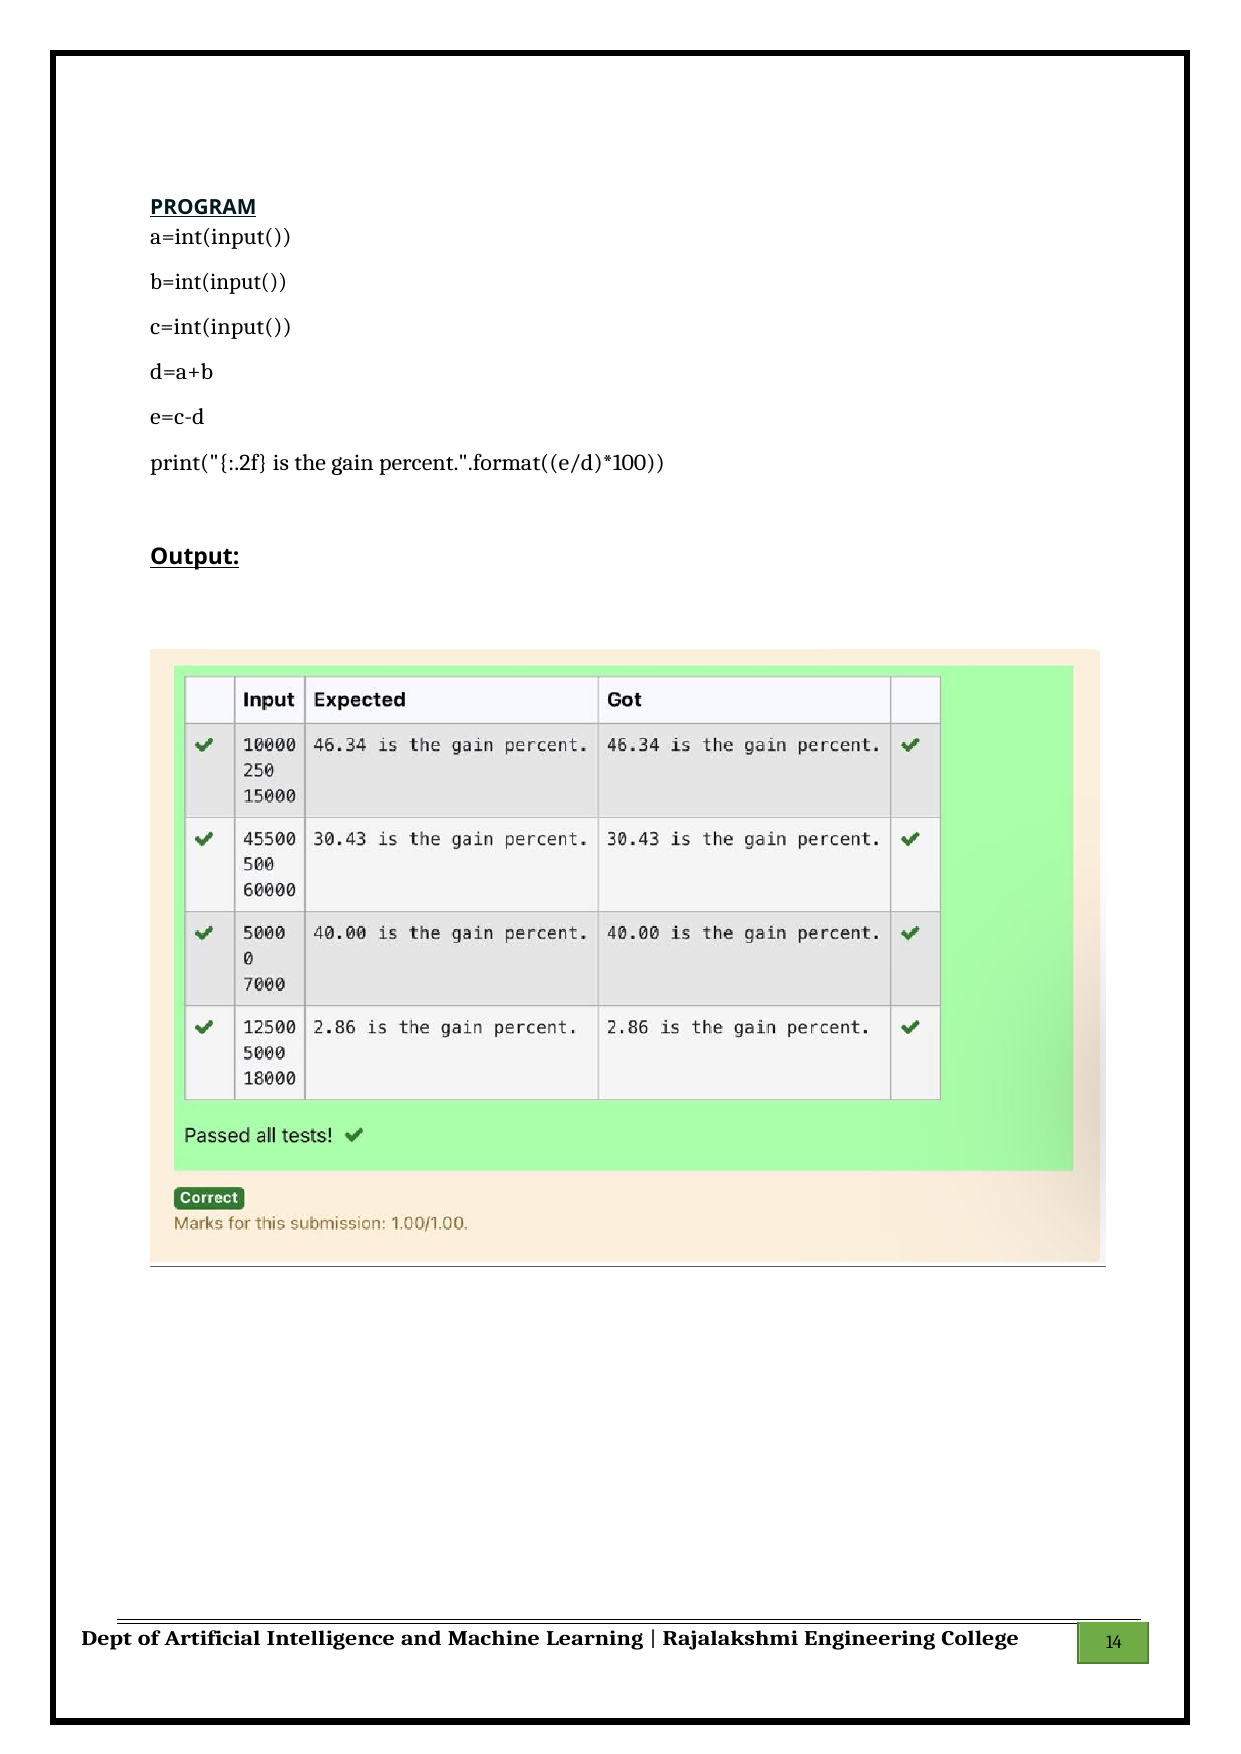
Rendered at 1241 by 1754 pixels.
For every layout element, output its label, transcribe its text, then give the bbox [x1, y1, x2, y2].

text a=int(input()) b=int(input()) c=int(input()) d=a+b [150, 223, 295, 385]
picture [150, 640, 1106, 1267]
text e=c-d [150, 404, 1138, 431]
text PROGRAM [150, 192, 1138, 220]
text print("{:.2f} is the gain percent.".format((e/d)*100)) [150, 450, 1138, 476]
text Output: [150, 540, 1138, 572]
